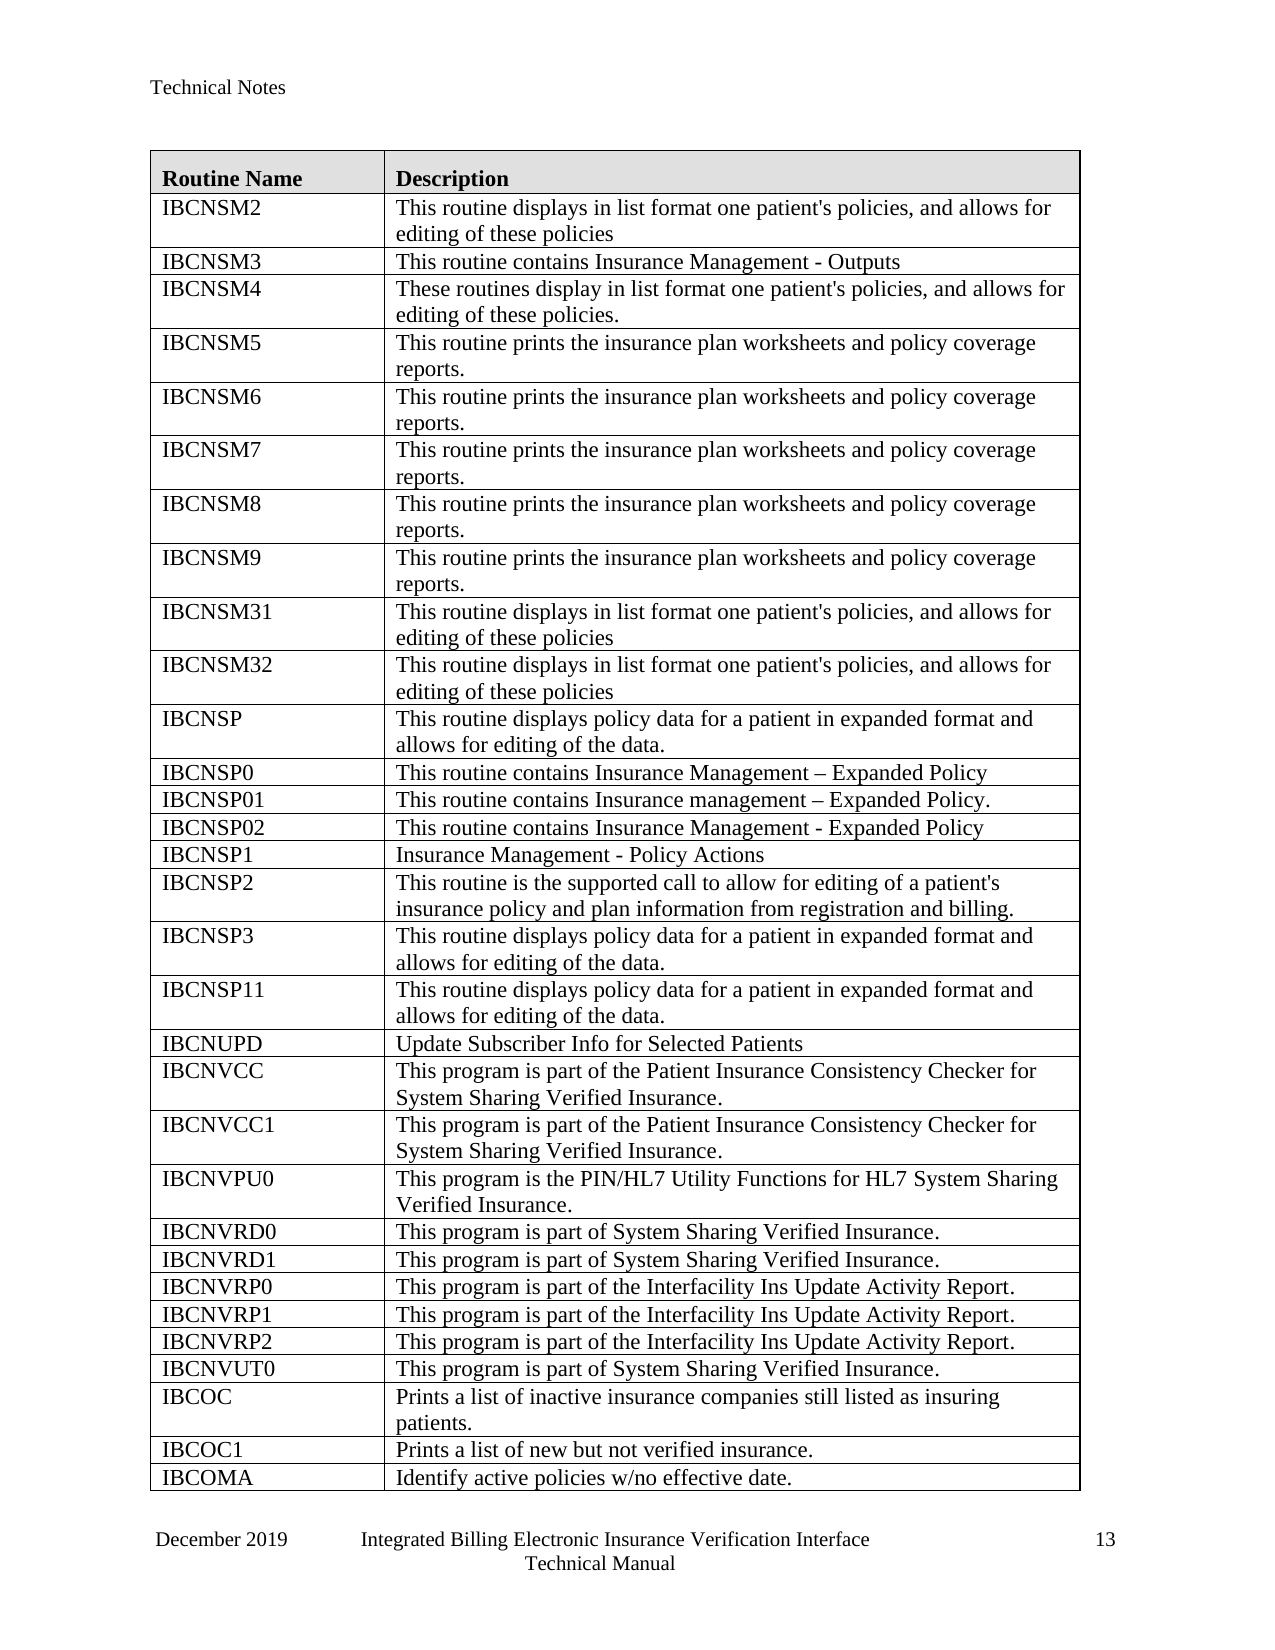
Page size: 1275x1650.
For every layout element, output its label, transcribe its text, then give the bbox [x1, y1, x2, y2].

table_cell This program is part of the Patient Insurance Consistency Checker for System Sharing Verified Insurance. [385, 1111, 1079, 1164]
table_cell IBCNVPU0 [151, 1165, 384, 1217]
table_cell IBCNSP01 [151, 786, 384, 813]
table_cell IBCNSM32 [151, 651, 384, 704]
table_cell This routine contains Insurance Management - Expanded Policy [385, 814, 1079, 840]
table_cell IBCNSP0 [151, 759, 384, 785]
table_cell This program is part of the Interfacility Ins Update Activity Report. [385, 1273, 1079, 1299]
table_cell This routine displays in list format one patient's policies, and allows for editing of these policies [385, 598, 1079, 650]
table_cell This routine displays policy data for a patient in expanded format and allows for editing of the data. [385, 922, 1079, 975]
table_cell IBCOC [151, 1383, 384, 1436]
table_cell IBCNVRD1 [151, 1246, 384, 1272]
table_cell Prints a list of new but not verified insurance. [385, 1437, 1079, 1463]
table_cell Insurance Management - Policy Actions [385, 841, 1079, 867]
table_cell Prints a list of inactive insurance companies still listed as insuring patients. [385, 1383, 1079, 1436]
table_cell This routine prints the insurance plan worksheets and policy coverage reports. [385, 383, 1079, 435]
table_cell This program is part of the Patient Insurance Consistency Checker for System Sharing Verified Insurance. [385, 1057, 1079, 1110]
table_cell IBCNVCC1 [151, 1111, 384, 1164]
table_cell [385, 194, 1079, 247]
table_cell IBCNSP1 [151, 841, 384, 867]
table_cell IBCNSM31 [151, 598, 384, 650]
table_cell IBCNSP11 [151, 976, 384, 1029]
table_cell IBCNUPD [151, 1030, 384, 1056]
table_cell IBCNSM8 [151, 490, 384, 543]
table_cell IBCNSM7 [151, 436, 384, 489]
table_cell IBCNVCC [151, 1057, 384, 1110]
table_cell IBCNVRP2 [151, 1328, 384, 1354]
table_cell IBCOMA [151, 1464, 384, 1490]
table_header Description [385, 151, 1079, 193]
table_cell IBCNVRD0 [151, 1219, 384, 1245]
table_cell This routine is the supported call to allow for editing of a patient's insurance policy and plan information from registration and billing. [385, 869, 1079, 921]
table_cell IBCNVRP1 [151, 1301, 384, 1327]
table_cell This program is part of System Sharing Verified Insurance. [385, 1246, 1079, 1272]
table_cell These routines display in list format one patient's policies, and allows for editing of these policies. [385, 275, 1079, 328]
table_cell This routine prints the insurance plan worksheets and policy coverage reports. [385, 490, 1079, 543]
table_cell IBCNSM4 [151, 275, 384, 328]
table_cell IBCNSM2 [151, 194, 384, 247]
table_cell IBCNSP2 [151, 869, 384, 921]
table_cell This routine contains Insurance Management - Outputs [385, 248, 1079, 274]
table_cell IBCNVUT0 [151, 1355, 384, 1382]
table_cell IBCNSM5 [151, 329, 384, 382]
table_cell IBCNSM3 [151, 248, 384, 274]
table_cell This program is the PIN/HL7 Utility Functions for HL7 System Sharing Verified Insurance. [385, 1165, 1079, 1217]
table_cell This routine prints the insurance plan worksheets and policy coverage reports. [385, 544, 1079, 597]
table_cell Update Subscriber Info for Selected Patients [385, 1030, 1079, 1056]
table_cell This routine prints the insurance plan worksheets and policy coverage reports. [385, 329, 1079, 382]
table_cell IBCNSM6 [151, 383, 384, 435]
table_cell This routine displays in list format one patient's policies, and allows for editing of these policies [385, 651, 1079, 704]
table_cell Identify active policies w/no effective date. [385, 1464, 1079, 1490]
table_cell IBCNSM9 [151, 544, 384, 597]
table_cell This routine prints the insurance plan worksheets and policy coverage reports. [385, 436, 1079, 489]
table_cell This routine contains Insurance Management – Expanded Policy [385, 759, 1079, 785]
table_cell This routine contains Insurance management – Expanded Policy. [385, 786, 1079, 813]
table_cell IBCNVRP0 [151, 1273, 384, 1299]
table_cell This routine displays policy data for a patient in expanded format and allows for editing of the data. [385, 705, 1079, 758]
table_header Routine Name [151, 151, 384, 193]
table_cell This program is part of the Interfacility Ins Update Activity Report. [385, 1328, 1079, 1354]
table_cell IBCOC1 [151, 1437, 384, 1463]
table_cell This routine displays policy data for a patient in expanded format and allows for editing of the data. [385, 976, 1079, 1029]
table_cell IBCNSP [151, 705, 384, 758]
table_cell This program is part of the Interfacility Ins Update Activity Report. [385, 1301, 1079, 1327]
table_cell This program is part of System Sharing Verified Insurance. [385, 1355, 1079, 1382]
table_cell IBCNSP02 [151, 814, 384, 840]
table_cell IBCNSP3 [151, 922, 384, 975]
table_cell This program is part of System Sharing Verified Insurance. [385, 1219, 1079, 1245]
